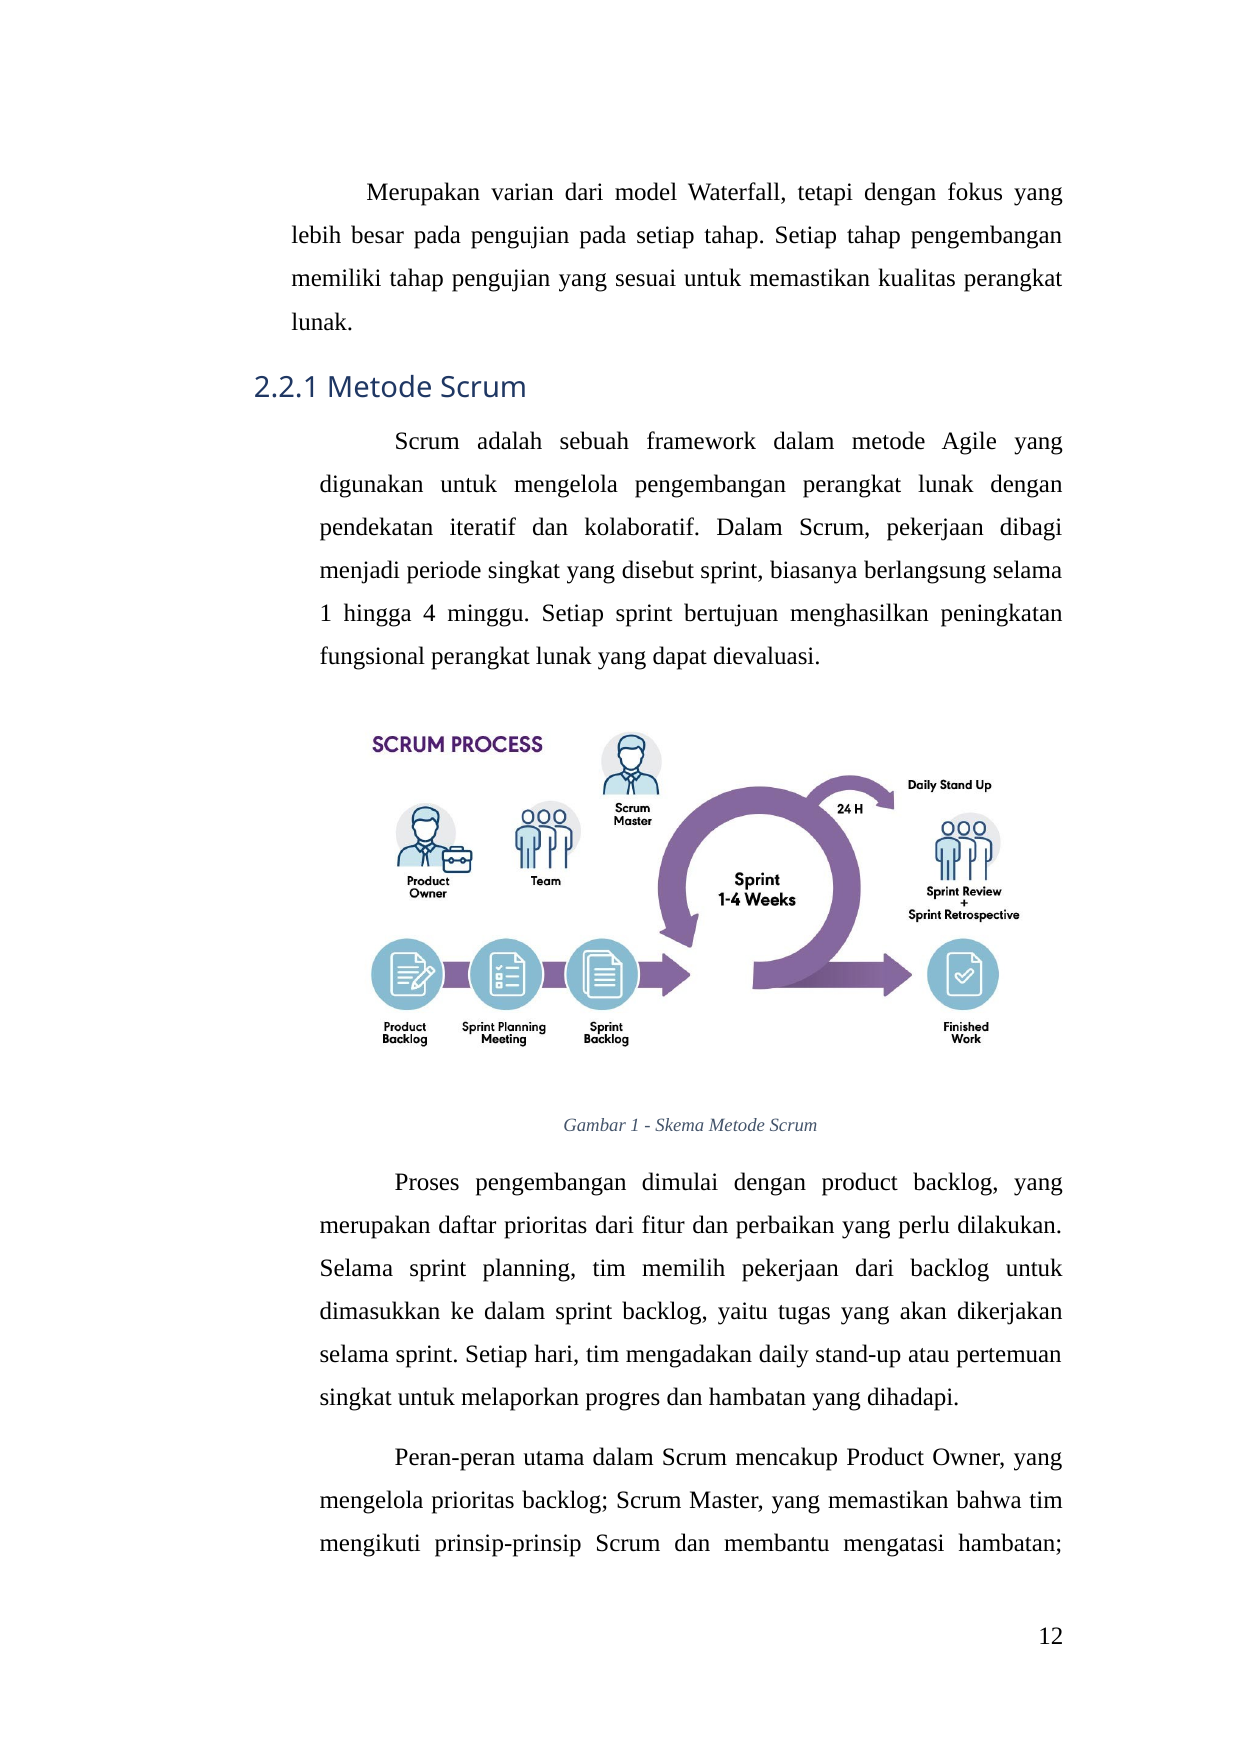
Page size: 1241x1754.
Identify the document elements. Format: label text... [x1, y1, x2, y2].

subtitle 2.2.1 Metode Scrum [254, 366, 1063, 406]
text Scrum adalah sebuah framework dalam metode Agile yang digunakan untuk mengelola pengembangan perangkat lunak dengan pendekatan iteratif dan kolaboratif. Dalam Scrum, pekerjaan dibagi menjadi periode singkat yang disebut sprint, biasanya berlangsung selama 1 hingga 4 minggu. Setiap sprint bertujuan menghasilkan peningkatan fungsional perangkat lunak yang dapat dievaluasi. [319, 426, 1063, 670]
text Gambar 1 - Skema Metode Scrum [319, 1114, 1063, 1135]
list Merupakan varian dari model Waterfall, tetapi dengan fokus yang lebih besar pada pengujian pada setiap tahap. Setiap tahap pengembangan memiliki tahap pengujian yang sesuai untuk memastikan kualitas perangkat lunak. [291, 177, 1063, 335]
text Proses pengembangan dimulai dengan product backlog, yang merupakan daftar prioritas dari fitur dan perbaikan yang perlu dilakukan. Selama sprint planning, tim memilih pekerjaan dari backlog untuk dimasukkan ke dalam sprint backlog, yaitu tugas yang akan dikerjakan selama sprint. Setiap hari, tim mengadakan daily stand-up atau pertemuan singkat untuk melaporkan progres dan hambatan yang dihadapi. [319, 1167, 1063, 1411]
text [319, 1442, 1063, 1557]
picture [326, 701, 1057, 1083]
